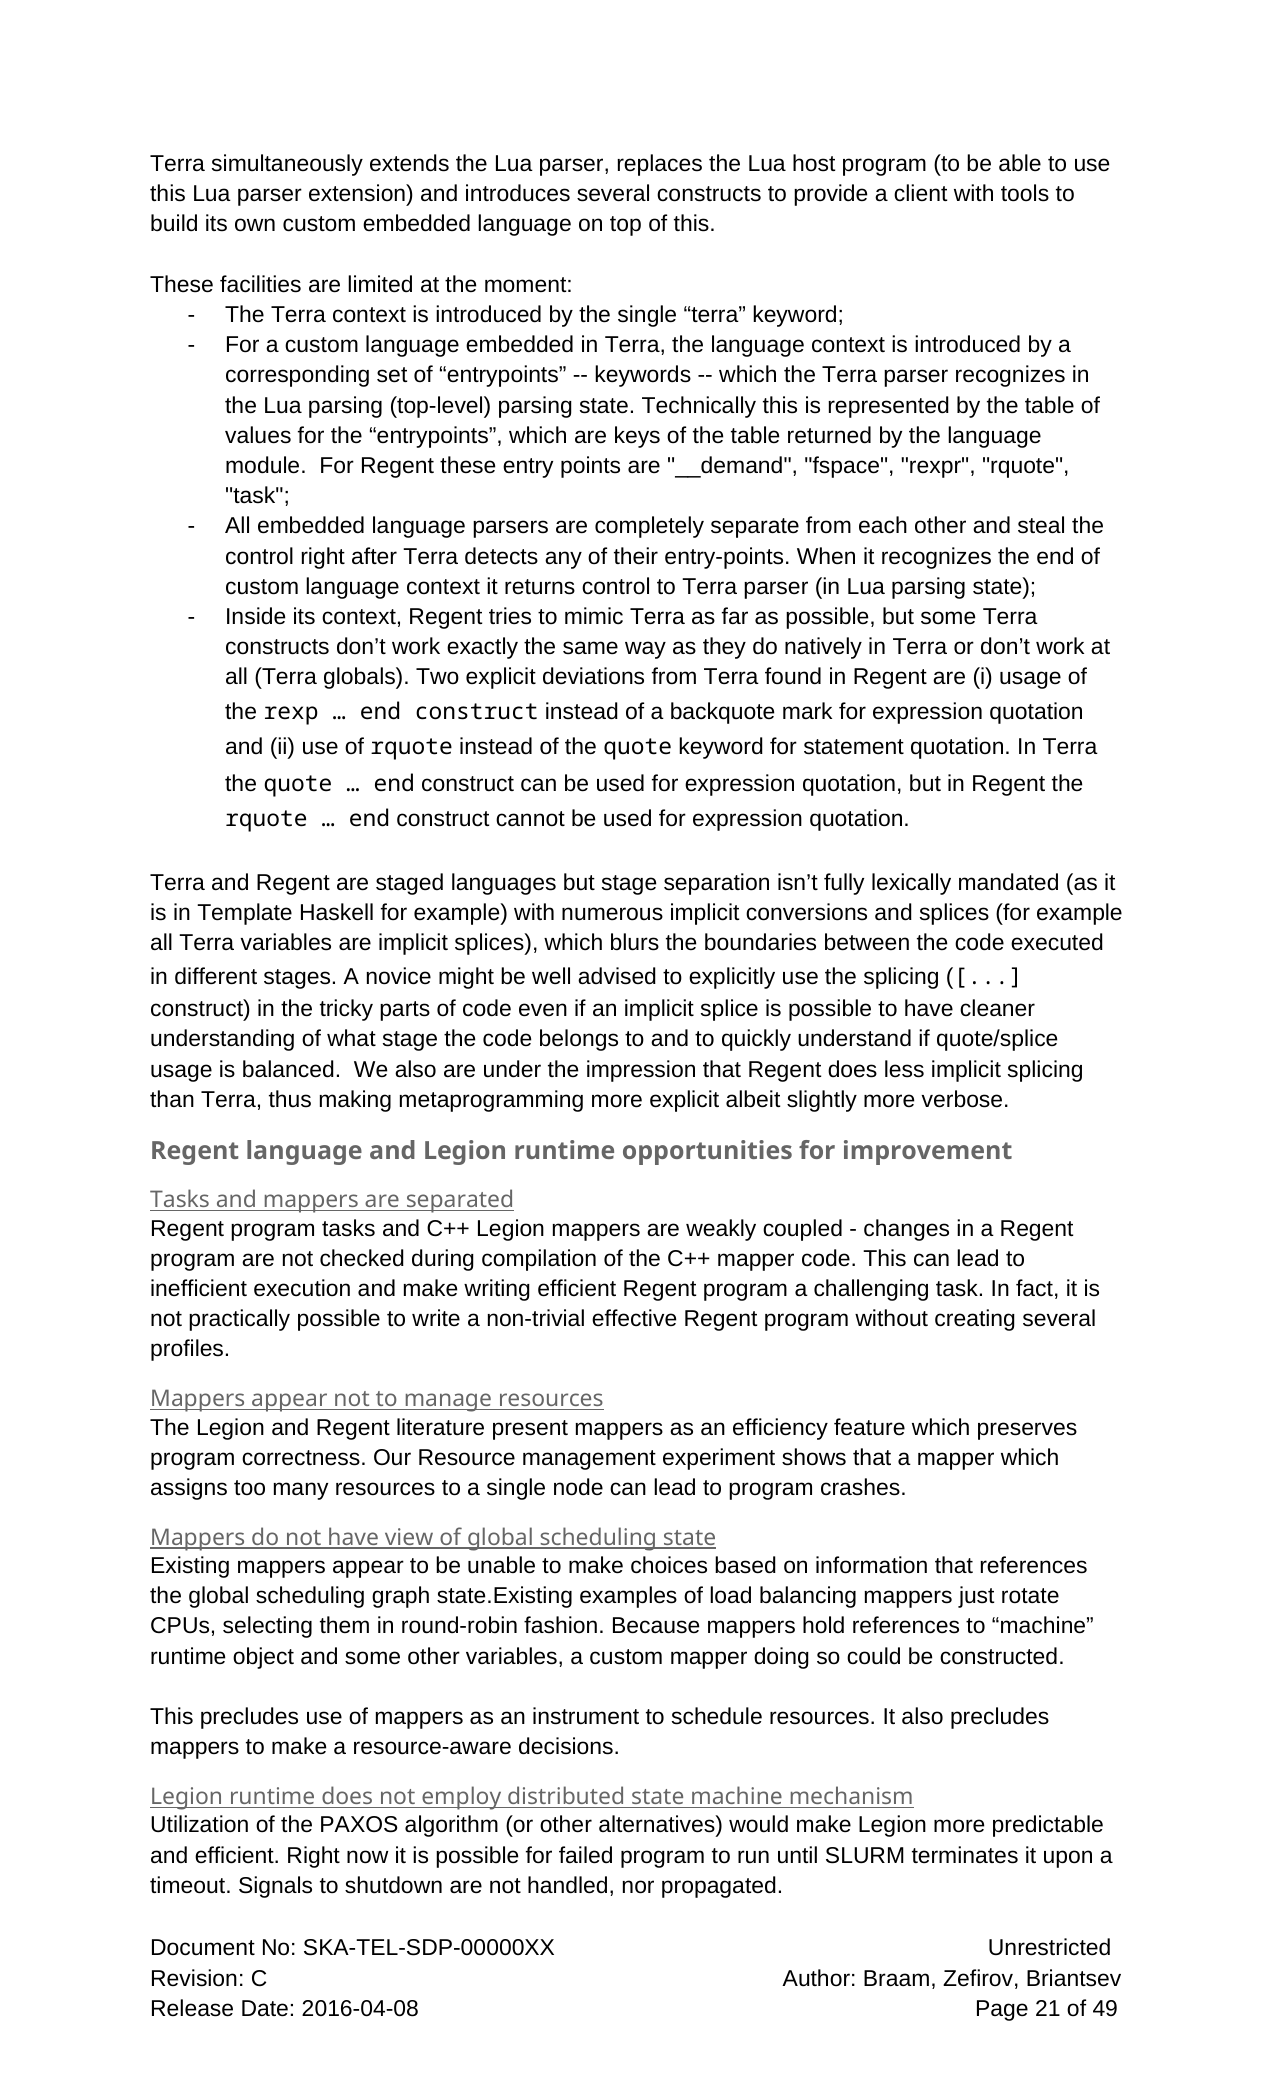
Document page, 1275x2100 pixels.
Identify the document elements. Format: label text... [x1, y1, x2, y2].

text The Legion and Regent literature present mappers as an efficiency feature which preserves program correctness. Our Resource management experiment shows that a mapper which assigns too many resources to a single node can lead to program crashes. [150, 1413, 1125, 1500]
list For a custom language embedded in Terra, the language context is introduced by a corresponding set of “entrypoints” -- keywords -- which the Terra parser recognizes in the Lua parsing (top-level) parsing state. Technically this is represented by the table of values for the “entrypoints”, which are keys of the table returned by the language module. For Regent these entry points are "__demand", "fspace", "rexpr", "rquote", "task"; [187, 331, 1125, 509]
subtitle Tasks and mappers are separated [150, 1183, 1125, 1214]
list The Terra context is introduced by the single “terra” keyword; [187, 301, 1125, 327]
list Inside its context, Regent tries to mimic Terra as far as possible, but some Terra constructs don’t work exactly the same way as they do natively in Terra or don’t work at all (Terra globals). Two explicit deviations from Terra found in Regent are (i) usage of the rexp … end construct instead of a backquote mark for expression quotation and (ii) use of rquote instead of the quote keyword for statement quotation. In Terra the quote … end construct can be used for expression quotation, but in Regent the rquote … end construct cannot be used for expression quotation. [187, 603, 1125, 834]
text Existing mappers appear to be unable to make choices based on information that references the global scheduling graph state.Existing examples of load balancing mappers just rotate CPUs, selecting them in round-robin fashion. Because mappers hold references to “machine” runtime object and some other variables, a custom mapper doing so could be constructed. [150, 1552, 1125, 1669]
subtitle Mappers appear not to manage resources [150, 1382, 1125, 1413]
list All embedded language parsers are completely separate from each other and steal the control right after Terra detects any of their entry-points. When it recognizes the end of custom language context it returns control to Terra parser (in Lua parsing state); [187, 512, 1125, 599]
text Terra and Regent are staged languages but stage separation isn’t fully lexically mandated (as it is in Template Haskell for example) with numerous implicit conversions and splices (for example all Terra variables are implicit splices), which blurs the boundaries between the code executed in different stages. A novice might be well advised to explicitly use the splicing ([...] construct) in the tricky parts of code even if an implicit splice is possible to have cleaner understanding of what stage the code belongs to and to quickly understand if quote/splice usage is balanced. We also are under the impression that Regent does less implicit splicing than Terra, thus making metaprogramming more explicit albeit slightly more verbose. [150, 868, 1125, 1112]
text These facilities are limited at the moment: [150, 271, 1125, 297]
subtitle Mappers do not have view of global scheduling state [150, 1521, 1125, 1552]
text This precludes use of mappers as an instrument to schedule resources. It also precludes mappers to make a resource-aware decisions. [150, 1703, 1125, 1760]
text Utilization of the PAXOS algorithm (or other alternatives) would make Legion more predictable and efficient. Right now it is possible for failed program to run until SLURM terminates it upon a timeout. Signals to shutdown are not handled, nor propagated. [150, 1811, 1125, 1898]
subtitle Legion runtime does not employ distributed state machine mechanism [150, 1780, 1125, 1811]
subtitle Regent language and Legion runtime opportunities for improvement [150, 1133, 1125, 1167]
text Terra simultaneously extends the Lua parser, replaces the Lua host program (to be able to use this Lua parser extension) and introduces several constructs to provide a client with tools to build its own custom embedded language on top of this. [150, 150, 1125, 237]
text Regent program tasks and C++ Legion mappers are weakly coupled - changes in a Regent program are not checked during compilation of the C++ mapper code. This can lead to inefficient execution and make writing efficient Regent program a challenging task. In fact, it is not practically possible to write a non-trivial effective Regent program without creating several profiles. [150, 1214, 1125, 1362]
